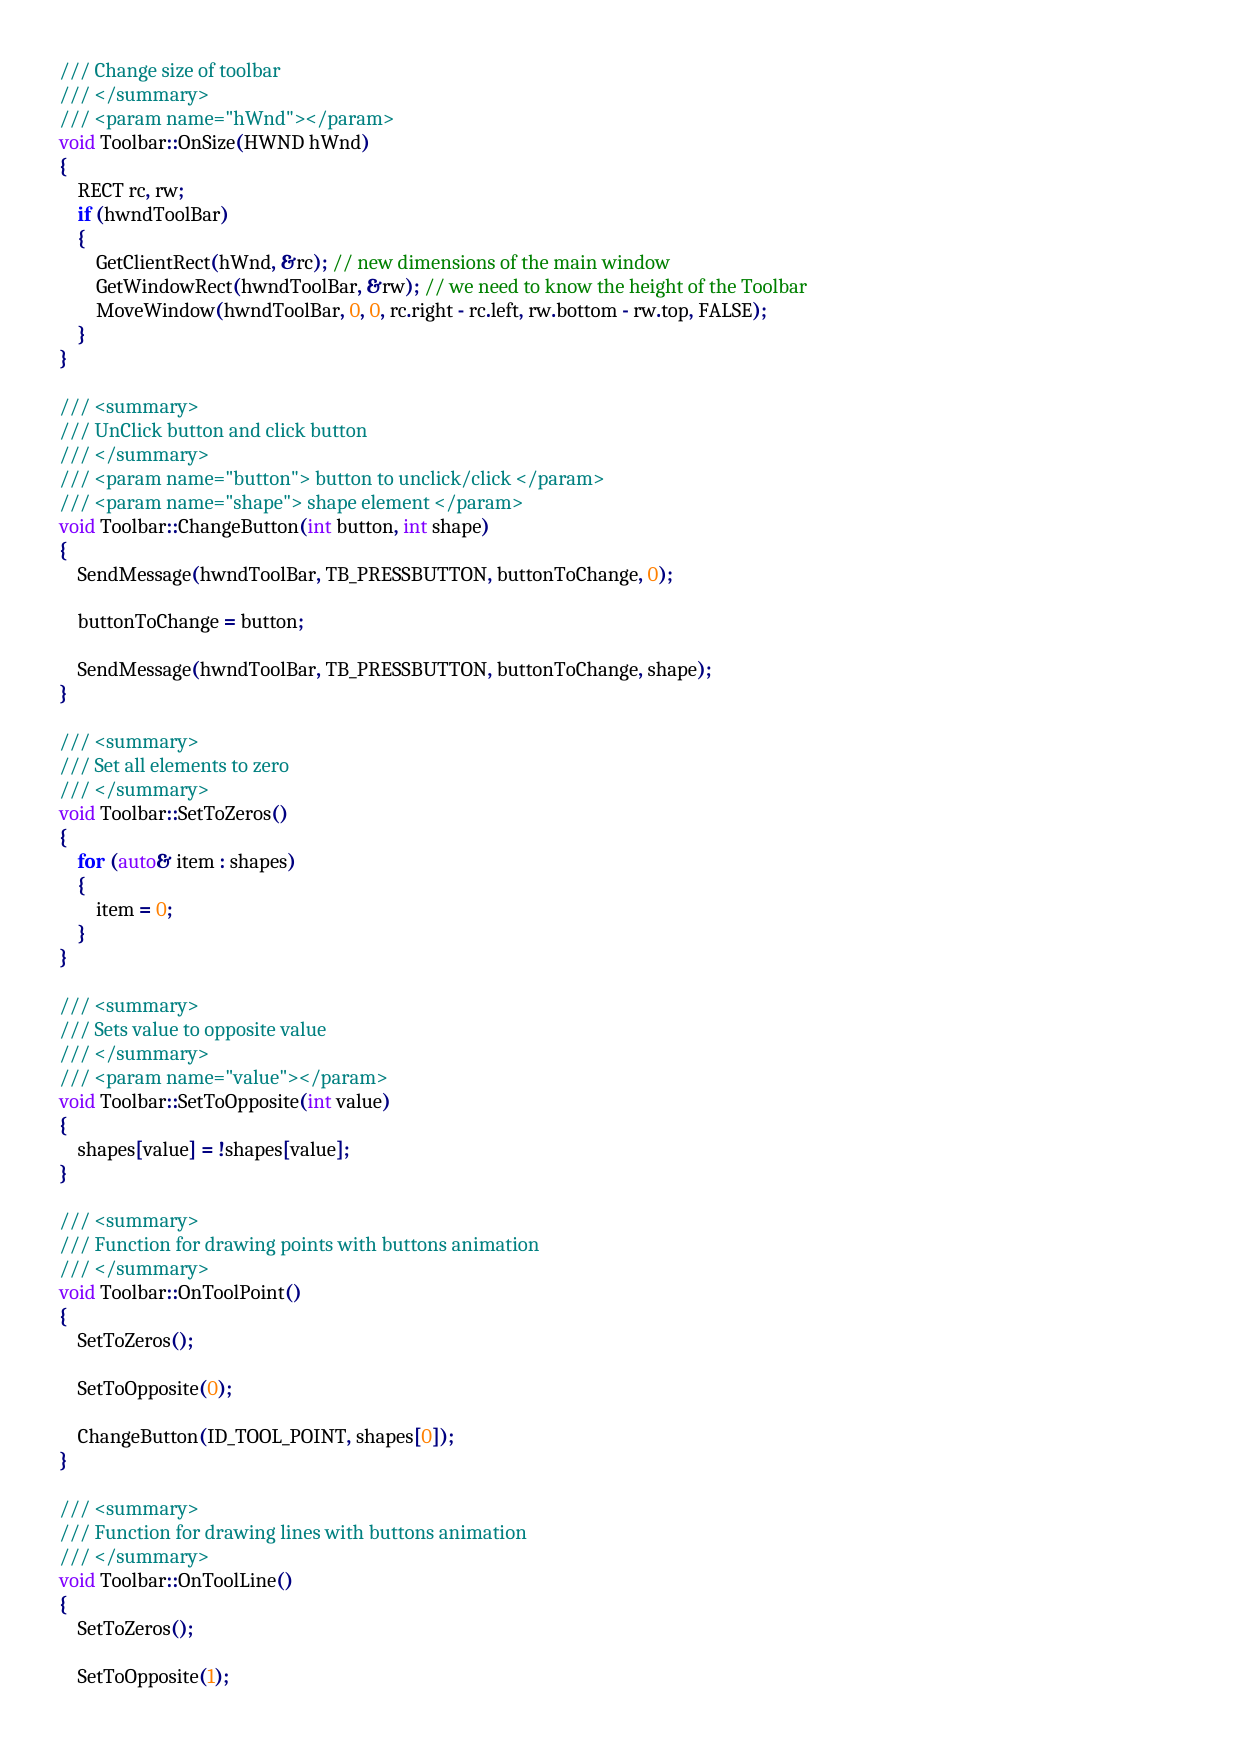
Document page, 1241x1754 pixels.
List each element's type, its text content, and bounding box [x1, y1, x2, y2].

text SendMessage(hwndToolBar, TB_PRESSBUTTON, buttonToChange, shape); [59, 658, 1181, 682]
text { [59, 1592, 1181, 1616]
text buttonToChange = button; [59, 610, 1181, 634]
text /// <param name="button"> button to unclick/click </param> [59, 466, 1181, 490]
text if (hwndToolBar) [59, 203, 1181, 227]
text /// <param name="shape"> shape element </param> [59, 490, 1181, 514]
text GetWindowRect(hwndToolBar, &rw); // we need to know the height of the Toolbar [59, 275, 1181, 299]
text /// </summary> [59, 442, 1181, 466]
text void Toolbar::OnToolPoint() [59, 1281, 1181, 1305]
text { [59, 874, 1181, 898]
text /// <param name="hWnd"></param> [59, 107, 1181, 131]
text SetToOpposite(0); [59, 1377, 1181, 1401]
text } [59, 347, 1181, 371]
text /// <summary> [59, 1209, 1181, 1233]
text void Toolbar::OnToolLine() [59, 1568, 1181, 1592]
text /// <param name="value"></param> [59, 1065, 1181, 1089]
text void Toolbar::SetToOpposite(int value) [59, 1089, 1181, 1113]
text /// </summary> [59, 83, 1181, 107]
text void Toolbar::OnSize(HWND hWnd) [59, 131, 1181, 155]
text shapes[value] = !shapes[value]; [59, 1137, 1181, 1161]
text /// </summary> [59, 778, 1181, 802]
text RECT rc, rw; [59, 179, 1181, 203]
text /// Set all elements to zero [59, 754, 1181, 778]
text SetToOpposite(1); [59, 1664, 1181, 1688]
text GetClientRect(hWnd, &rc); // new dimensions of the main window [59, 251, 1181, 275]
text /// Change size of toolbar [59, 59, 1181, 83]
text void Toolbar::SetToZeros() [59, 802, 1181, 826]
text MoveWindow(hwndToolBar, 0, 0, rc.right - rc.left, rw.bottom - rw.top, FALSE); [59, 299, 1181, 323]
text } [59, 682, 1181, 706]
text /// UnClick button and click button [59, 418, 1181, 442]
text /// Function for drawing points with buttons animation [59, 1233, 1181, 1257]
text { [59, 1305, 1181, 1329]
text /// Function for drawing lines with buttons animation [59, 1521, 1181, 1544]
text /// </summary> [59, 1257, 1181, 1281]
text } [59, 1449, 1181, 1473]
text /// <summary> [59, 730, 1181, 754]
text void Toolbar::ChangeButton(int button, int shape) [59, 514, 1181, 538]
text { [59, 155, 1181, 179]
text /// </summary> [59, 1544, 1181, 1568]
text item = 0; [59, 898, 1181, 922]
text } [59, 1161, 1181, 1185]
text /// </summary> [59, 1041, 1181, 1065]
text SetToZeros(); [59, 1329, 1181, 1353]
text { [59, 1113, 1181, 1137]
text ChangeButton(ID_TOOL_POINT, shapes[0]); [59, 1425, 1181, 1449]
text /// <summary> [59, 1497, 1181, 1521]
text } [59, 922, 1181, 946]
text { [59, 227, 1181, 251]
text SetToZeros(); [59, 1616, 1181, 1640]
text /// <summary> [59, 394, 1181, 418]
text for (auto& item : shapes) [59, 850, 1181, 874]
text } [59, 946, 1181, 969]
text /// <summary> [59, 993, 1181, 1017]
text /// Sets value to opposite value [59, 1017, 1181, 1041]
text { [59, 538, 1181, 562]
text } [59, 323, 1181, 347]
text { [59, 826, 1181, 850]
text SendMessage(hwndToolBar, TB_PRESSBUTTON, buttonToChange, 0); [59, 562, 1181, 586]
